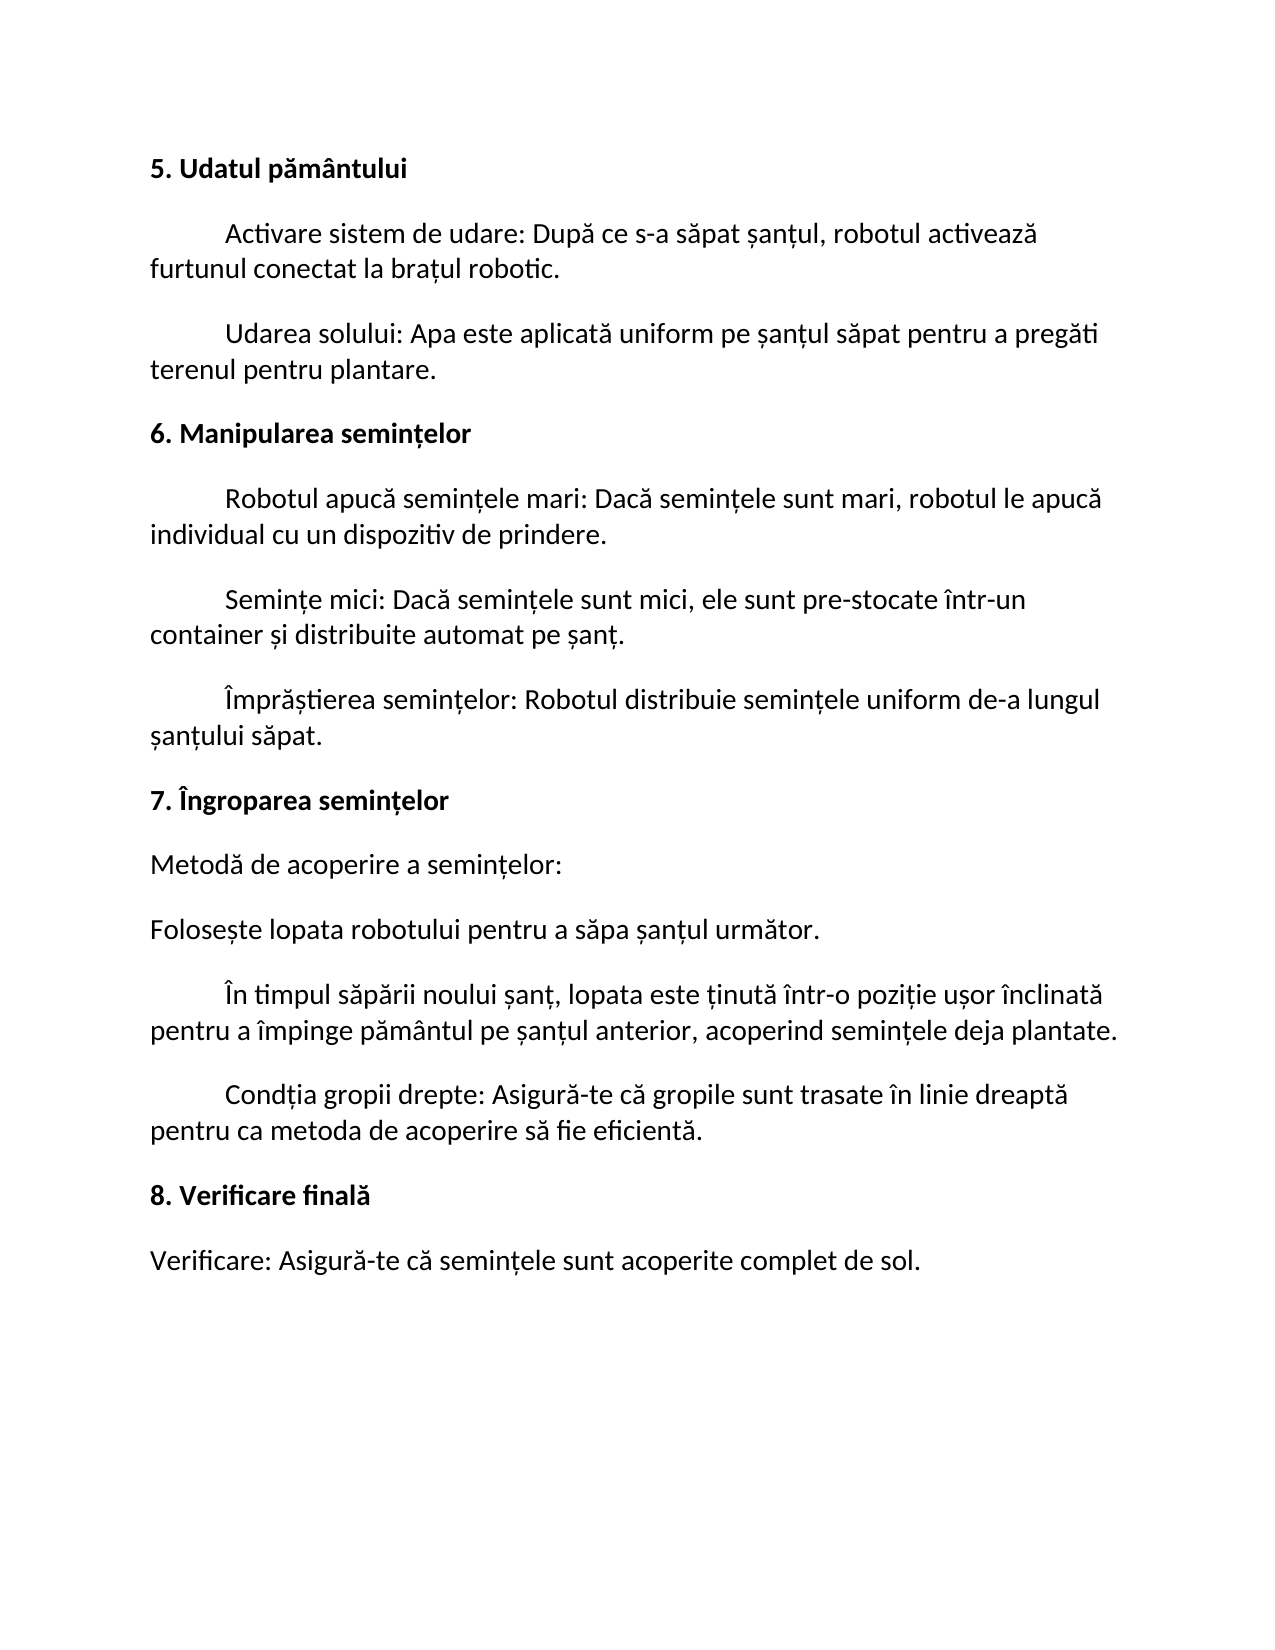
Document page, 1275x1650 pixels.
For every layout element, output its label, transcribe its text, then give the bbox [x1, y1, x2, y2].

text Folosește lopata robotului pentru a săpa șanțul următor. [150, 911, 1125, 947]
text Semințe mici: Dacă semințele sunt mici, ele sunt pre-stocate într-un container și distribuite automat pe șanț. [150, 581, 1125, 652]
text Verificare: Asigură-te că semințele sunt acoperite complet de sol. [150, 1242, 1125, 1277]
text 5. Udatul pământului [150, 150, 1125, 186]
text 7. Îngroparea semințelor [150, 782, 1125, 817]
text În timpul săpării noului șanț, lopata este ținută într-o poziție ușor înclinată pentru a împinge pământul pe șanțul anterior, acoperind semințele deja plantate. [150, 976, 1125, 1047]
text 8. Verificare finală [150, 1177, 1125, 1212]
text Udarea solului: Apa este aplicată uniform pe șanțul săpat pentru a pregăti terenul pentru plantare. [150, 315, 1125, 386]
text 6. Manipularea semințelor [150, 416, 1125, 451]
text Activare sistem de udare: După ce s-a săpat șanțul, robotul activează furtunul conectat la brațul robotic. [150, 215, 1125, 286]
text Împrăștierea semințelor: Robotul distribuie semințele uniform de-a lungul șanțului săpat. [150, 681, 1125, 752]
text Robotul apucă semințele mari: Dacă semințele sunt mari, robotul le apucă individual cu un dispozitiv de prindere. [150, 480, 1125, 552]
text Metodă de acoperire a semințelor: [150, 846, 1125, 882]
text Condția gropii drepte: Asigură-te că gropile sunt trasate în linie dreaptă pentru ca metoda de acoperire să fie eficientă. [150, 1076, 1125, 1148]
